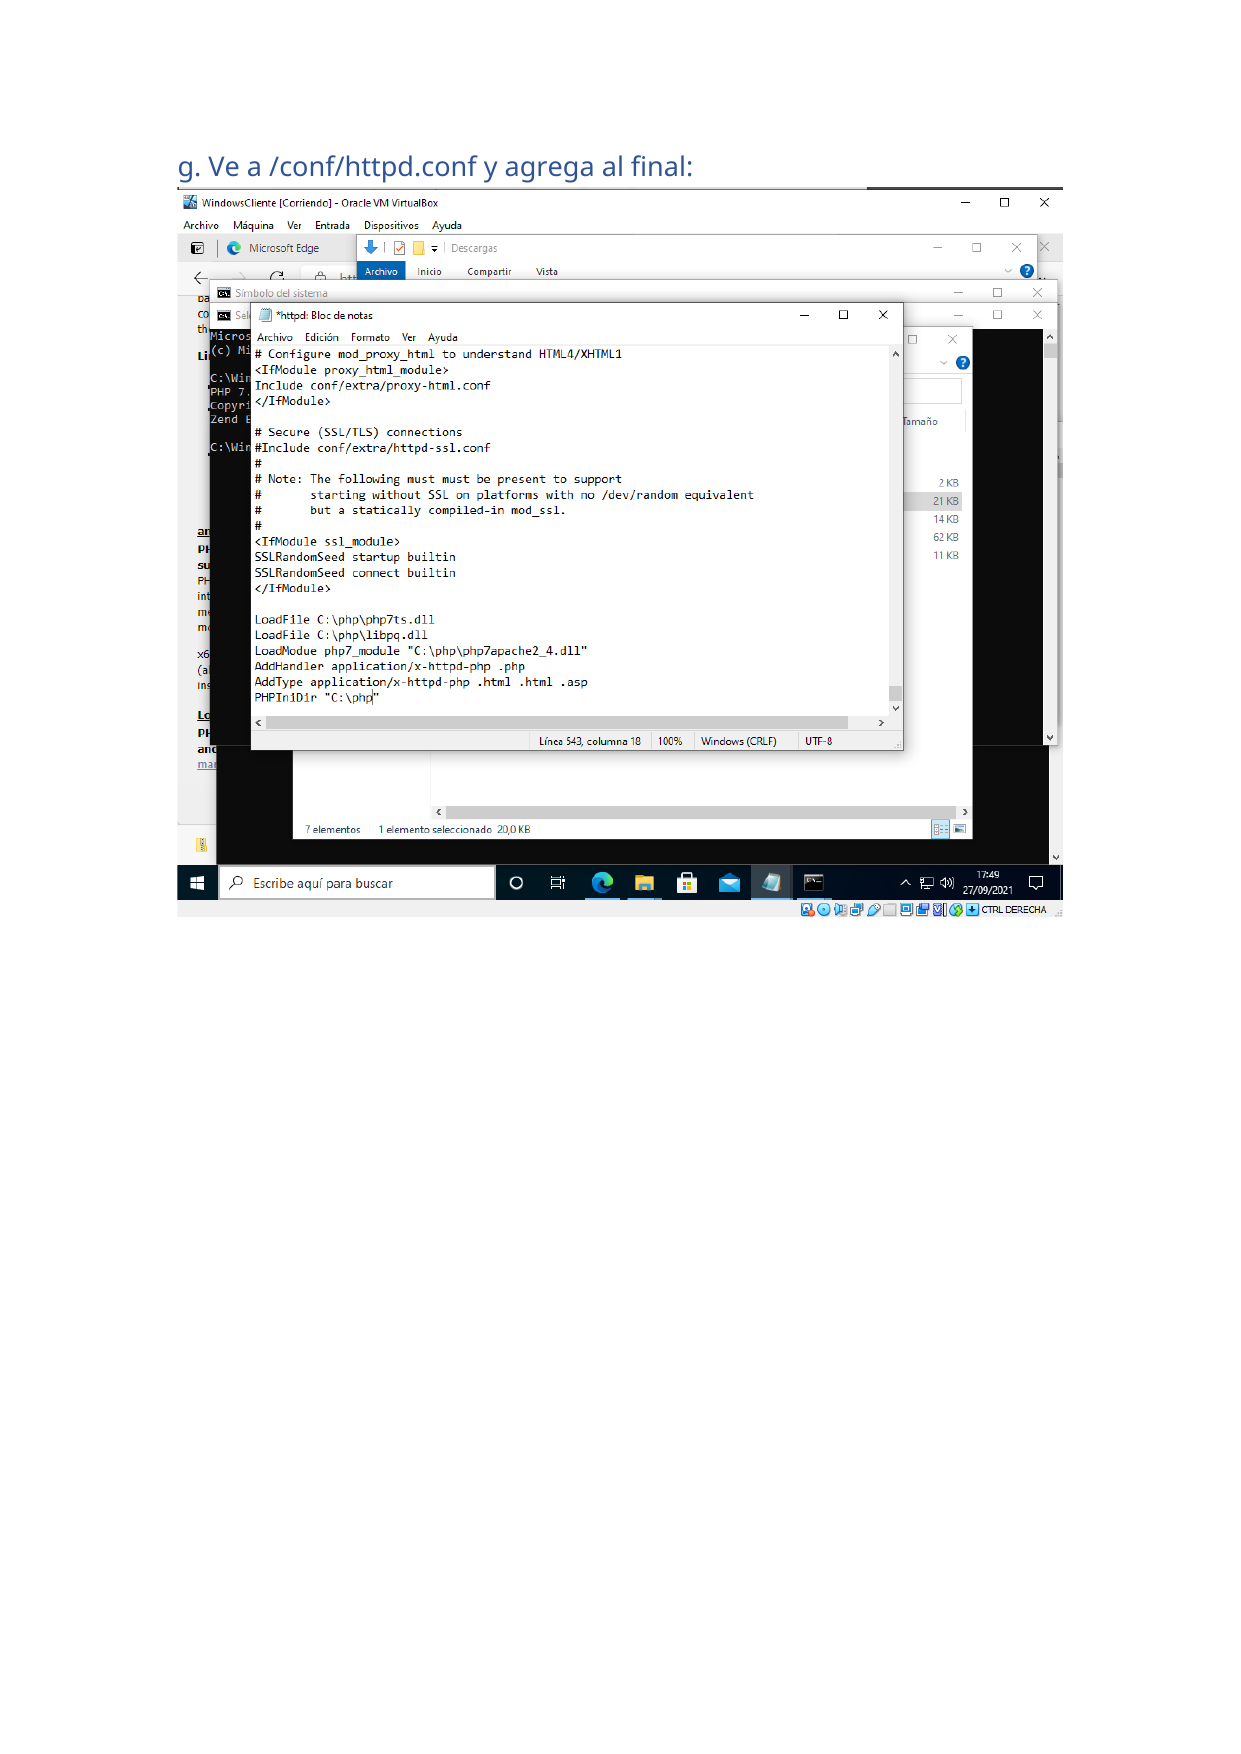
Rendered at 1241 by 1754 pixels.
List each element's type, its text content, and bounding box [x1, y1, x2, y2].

subtitle g. Ve a /conf/httpd.conf y agrega al final: [177, 148, 1063, 184]
picture [177, 187, 1063, 917]
